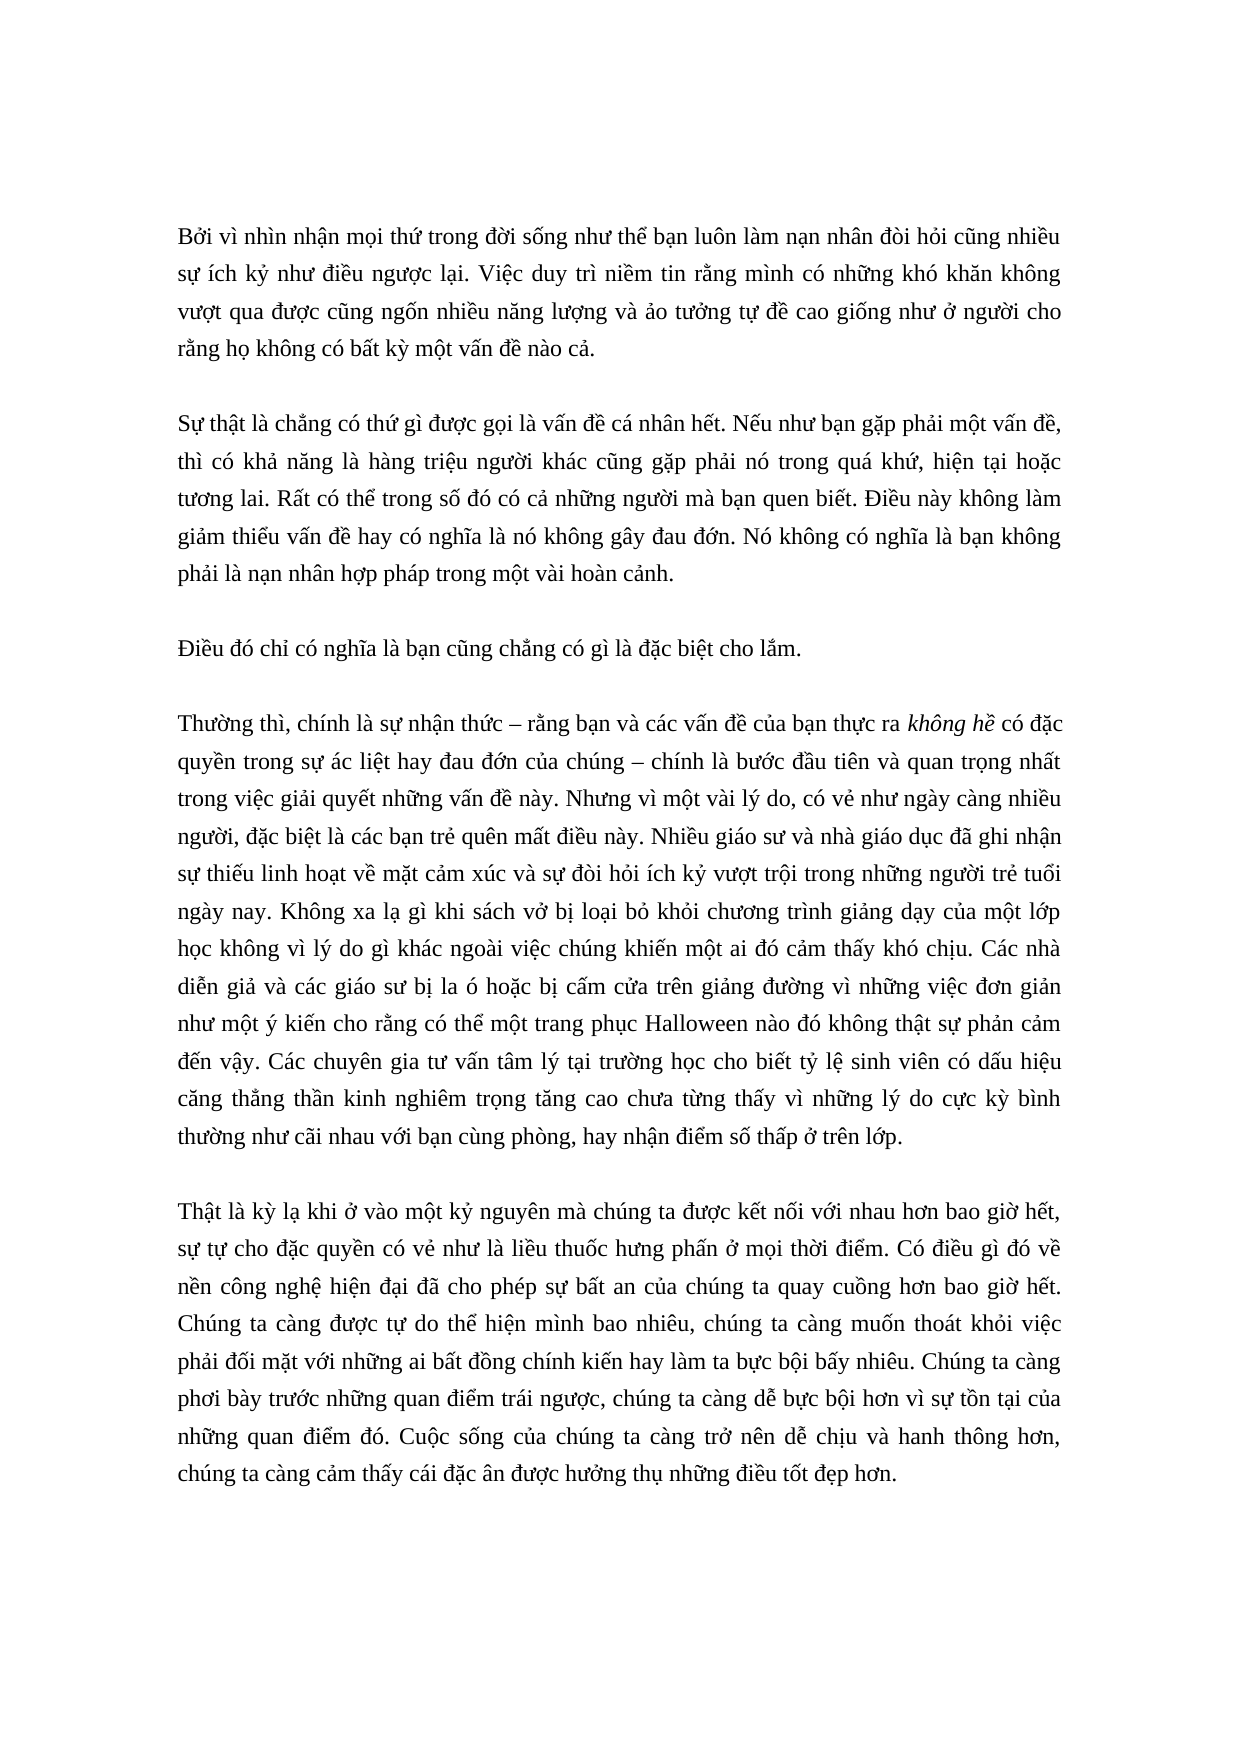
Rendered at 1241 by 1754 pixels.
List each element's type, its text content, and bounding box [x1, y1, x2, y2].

text Thường thì, chính là sự nhận thức – rằng bạn và các vấn đề của bạn thực ra không hề có đặc quyền trong sự ác liệt hay đau đớn của chúng – chính là bước đầu tiên và quan trọng nhất trong việc giải quyết những vấn đề này. Nhưng vì một vài lý do, có vẻ như ngày càng nhiều người, đặc biệt là các bạn trẻ quên mất điều này. Nhiều giáo sư và nhà giáo dục đã ghi nhận sự thiếu linh hoạt về mặt cảm xúc và sự đòi hỏi ích kỷ vượt trội trong những người trẻ tuổi ngày nay. Không xa lạ gì khi sách vở bị loại bỏ khỏi chương trình giảng dạy của một lớp học không vì lý do gì khác ngoài việc chúng khiến một ai đó cảm thấy khó chịu. Các nhà diễn giả và các giáo sư bị la ó hoặc bị cấm cửa trên giảng đường vì những việc đơn giản như một ý kiến cho rằng có thể một trang phục Halloween nào đó không thật sự phản cảm đến vậy. Các chuyên gia tư vấn tâm lý tại trường học cho biết tỷ lệ sinh viên có dấu hiệu căng thẳng thần kinh nghiêm trọng tăng cao chưa từng thấy vì những lý do cực kỳ bình thường như cãi nhau với bạn cùng phòng, hay nhận điểm số thấp ở trên lớp. [177, 704, 1063, 1154]
text Thật là kỳ lạ khi ở vào một kỷ nguyên mà chúng ta được kết nối với nhau hơn bao giờ hết, sự tự cho đặc quyền có vẻ như là liều thuốc hưng phấn ở mọi thời điểm. Có điều gì đó về nền công nghệ hiện đại đã cho phép sự bất an của chúng ta quay cuồng hơn bao giờ hết. Chúng ta càng được tự do thể hiện mình bao nhiêu, chúng ta càng muốn thoát khỏi việc phải đối mặt với những ai bất đồng chính kiến hay làm ta bực bội bấy nhiêu. Chúng ta càng phơi bày trước những quan điểm trái ngược, chúng ta càng dễ bực bội hơn vì sự tồn tại của những quan điểm đó. Cuộc sống của chúng ta càng trở nên dễ chịu và hanh thông hơn, chúng ta càng cảm thấy cái đặc ân được hưởng thụ những điều tốt đẹp hơn. [177, 1192, 1063, 1492]
text Bởi vì nhìn nhận mọi thứ trong đời sống như thể bạn luôn làm nạn nhân đòi hỏi cũng nhiều sự ích kỷ như điều ngược lại. Việc duy trì niềm tin rằng mình có những khó khăn không vượt qua được cũng ngốn nhiều năng lượng và ảo tưởng tự đề cao giống như ở người cho rằng họ không có bất kỳ một vấn đề nào cả. [177, 217, 1063, 367]
text Điều đó chỉ có nghĩa là bạn cũng chẳng có gì là đặc biệt cho lắm. [177, 629, 1063, 667]
text Sự thật là chẳng có thứ gì được gọi là vấn đề cá nhân hết. Nếu như bạn gặp phải một vấn đề, thì có khả năng là hàng triệu người khác cũng gặp phải nó trong quá khứ, hiện tại hoặc tương lai. Rất có thể trong số đó có cả những người mà bạn quen biết. Điều này không làm giảm thiểu vấn đề hay có nghĩa là nó không gây đau đớn. Nó không có nghĩa là bạn không phải là nạn nhân hợp pháp trong một vài hoàn cảnh. [177, 404, 1063, 592]
